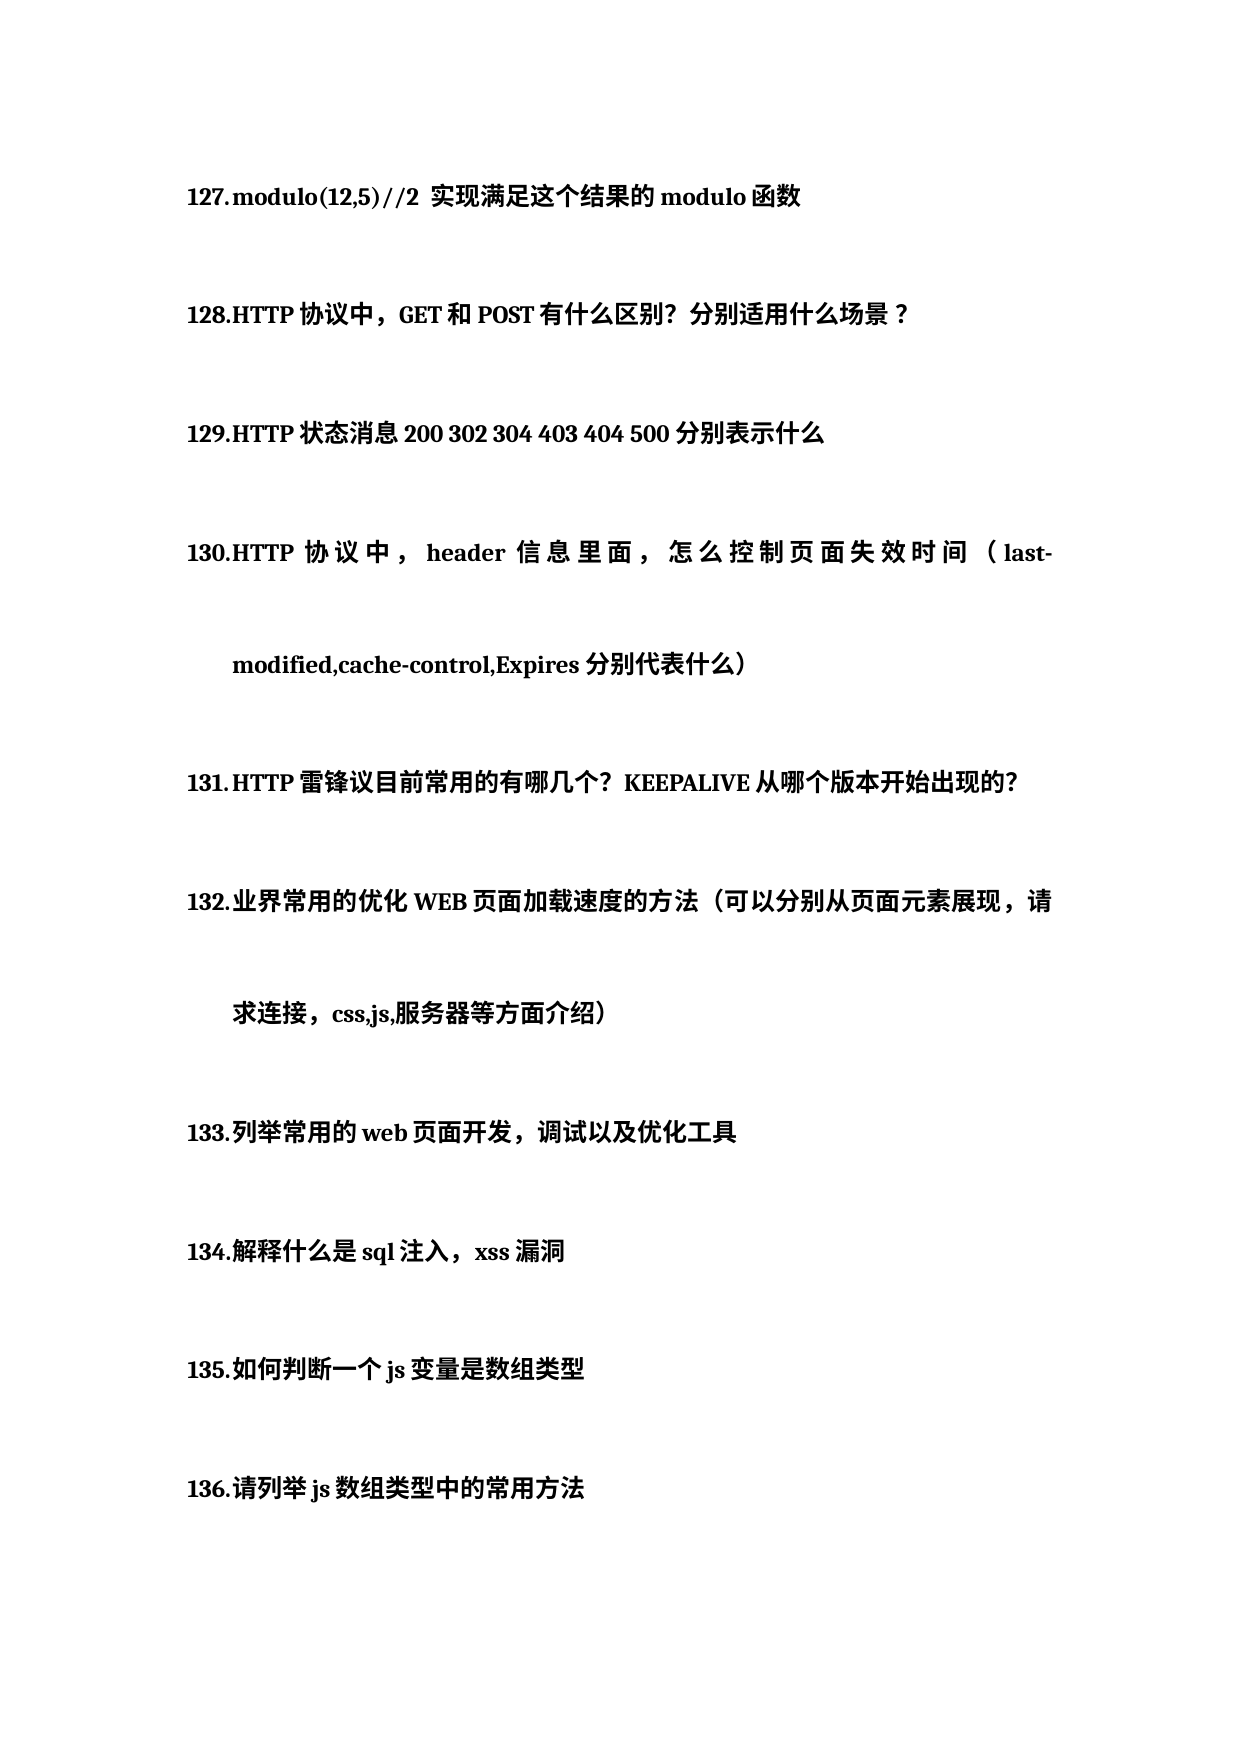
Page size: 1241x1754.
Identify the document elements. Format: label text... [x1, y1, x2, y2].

text 如何判断一个js变量是数组类型 [187, 1335, 1053, 1400]
text 列举常用的web页面开发，调试以及优化工具 [187, 1098, 1053, 1163]
text HTTP协议中，header信息里面，怎么控制页面失效时间（last-modified,cache-control,Expires分别代表什么） [187, 518, 1053, 695]
text 请列举js数组类型中的常用方法 [187, 1454, 1053, 1519]
text HTTP协议中，GET和POST有什么区别？分别适用什么场景 ？ [187, 281, 1053, 346]
text HTTP雷锋议目前常用的有哪几个？KEEPALIVE从哪个版本开始出现的？ [187, 748, 1053, 813]
text 业界常用的优化WEB页面加载速度的方法（可以分别从页面元素展现，请求连接，css,js,服务器等方面介绍） [187, 867, 1053, 1044]
text modulo(12,5)//2 实现满足这个结果的modulo函数 [187, 162, 1053, 227]
text 解释什么是sql注入，xss漏洞 [187, 1217, 1053, 1282]
text HTTP状态消息200 302 304 403 404 500分别表示什么 [187, 399, 1053, 464]
